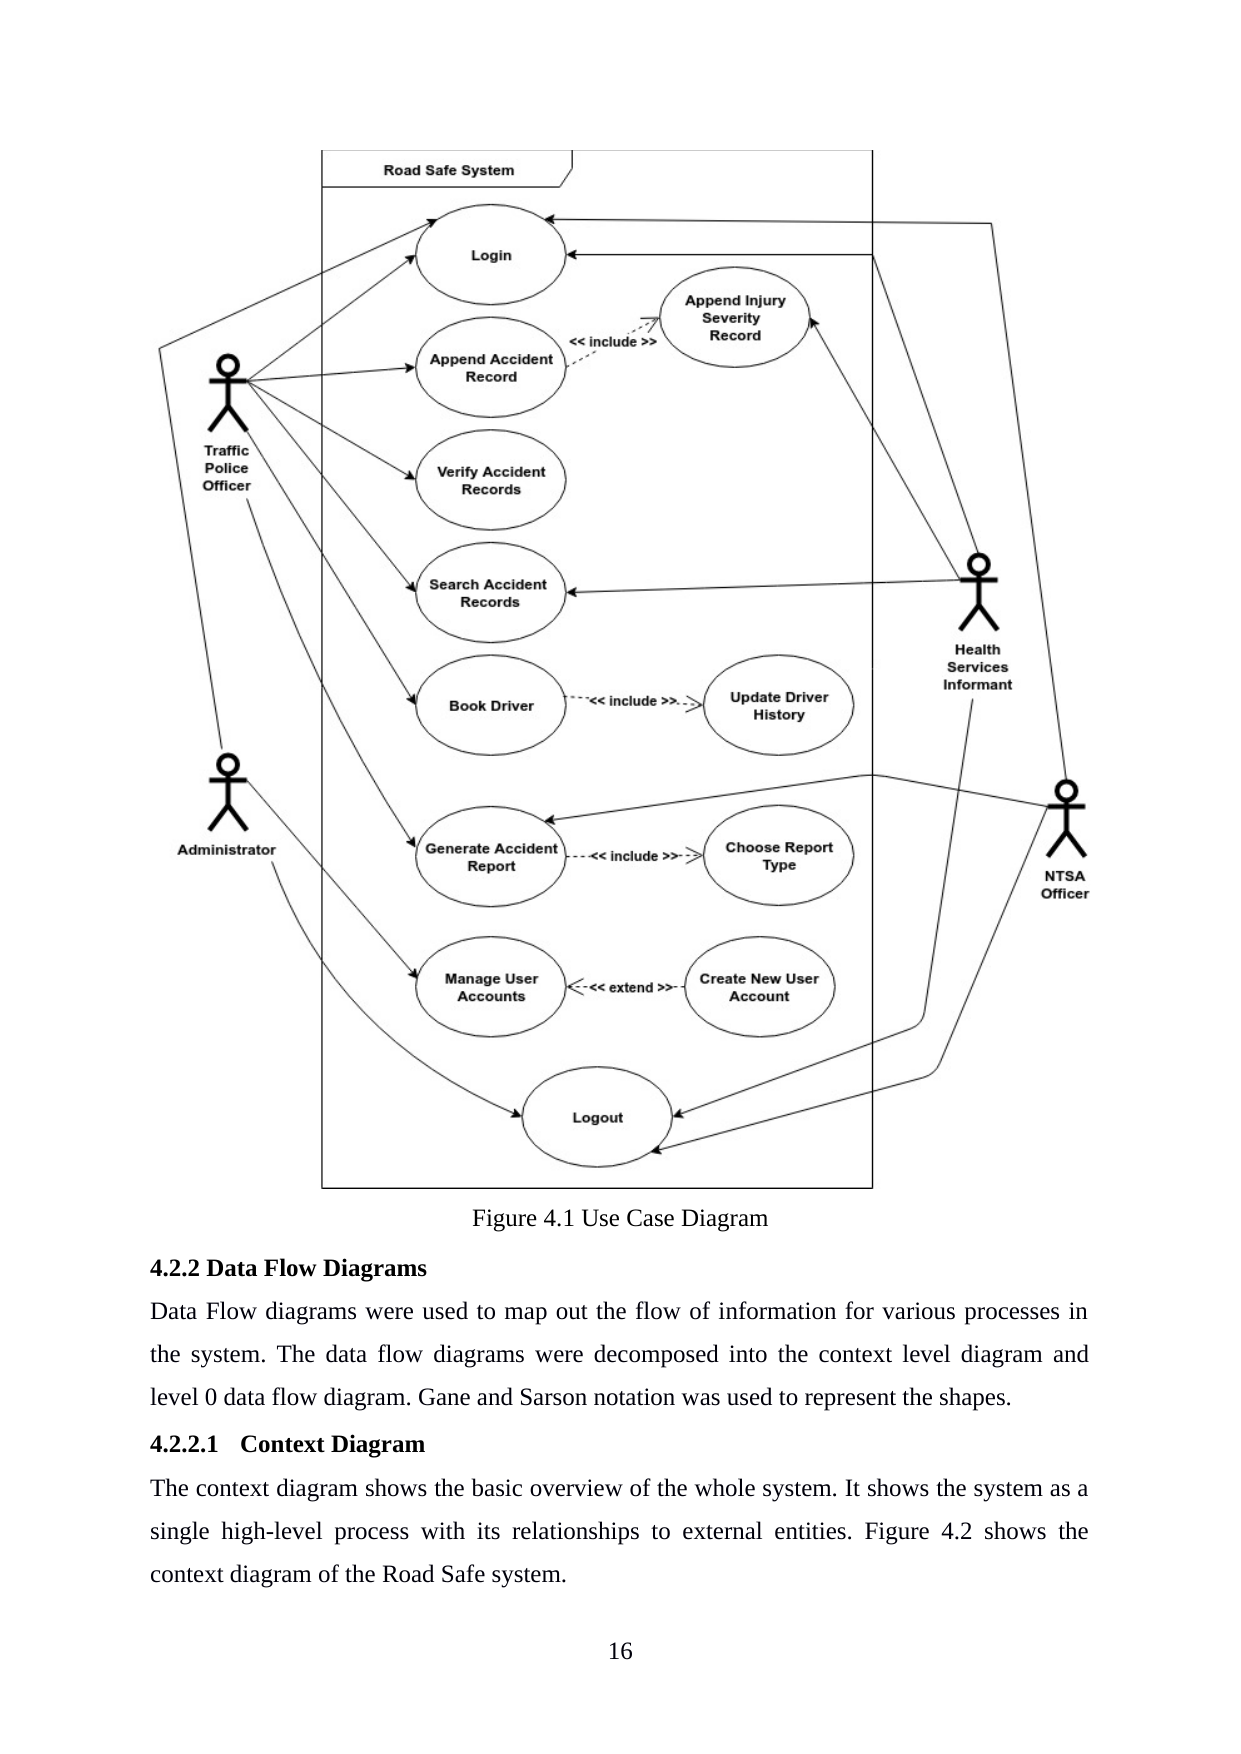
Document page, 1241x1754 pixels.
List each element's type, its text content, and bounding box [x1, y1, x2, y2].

text Data Flow diagrams were used to map out the flow of information for various processes in the system. The data flow diagrams were decomposed into the context level diagram and level 0 data flow diagram. Gane and Sarson notation was used to represent the shapes. [150, 1296, 1090, 1411]
subtitle Data Flow Diagrams [150, 1253, 1090, 1282]
text The context diagram shows the basic overview of the whole system. It shows the system as a single high-level process with its relationships to external entities. Figure 4.2 shows the context diagram of the Road Safe system. [150, 1473, 1090, 1588]
subtitle Context Diagram [150, 1429, 1090, 1458]
text Figure 4.1 Use Case Diagram [150, 1203, 1090, 1232]
picture [150, 150, 1091, 1189]
